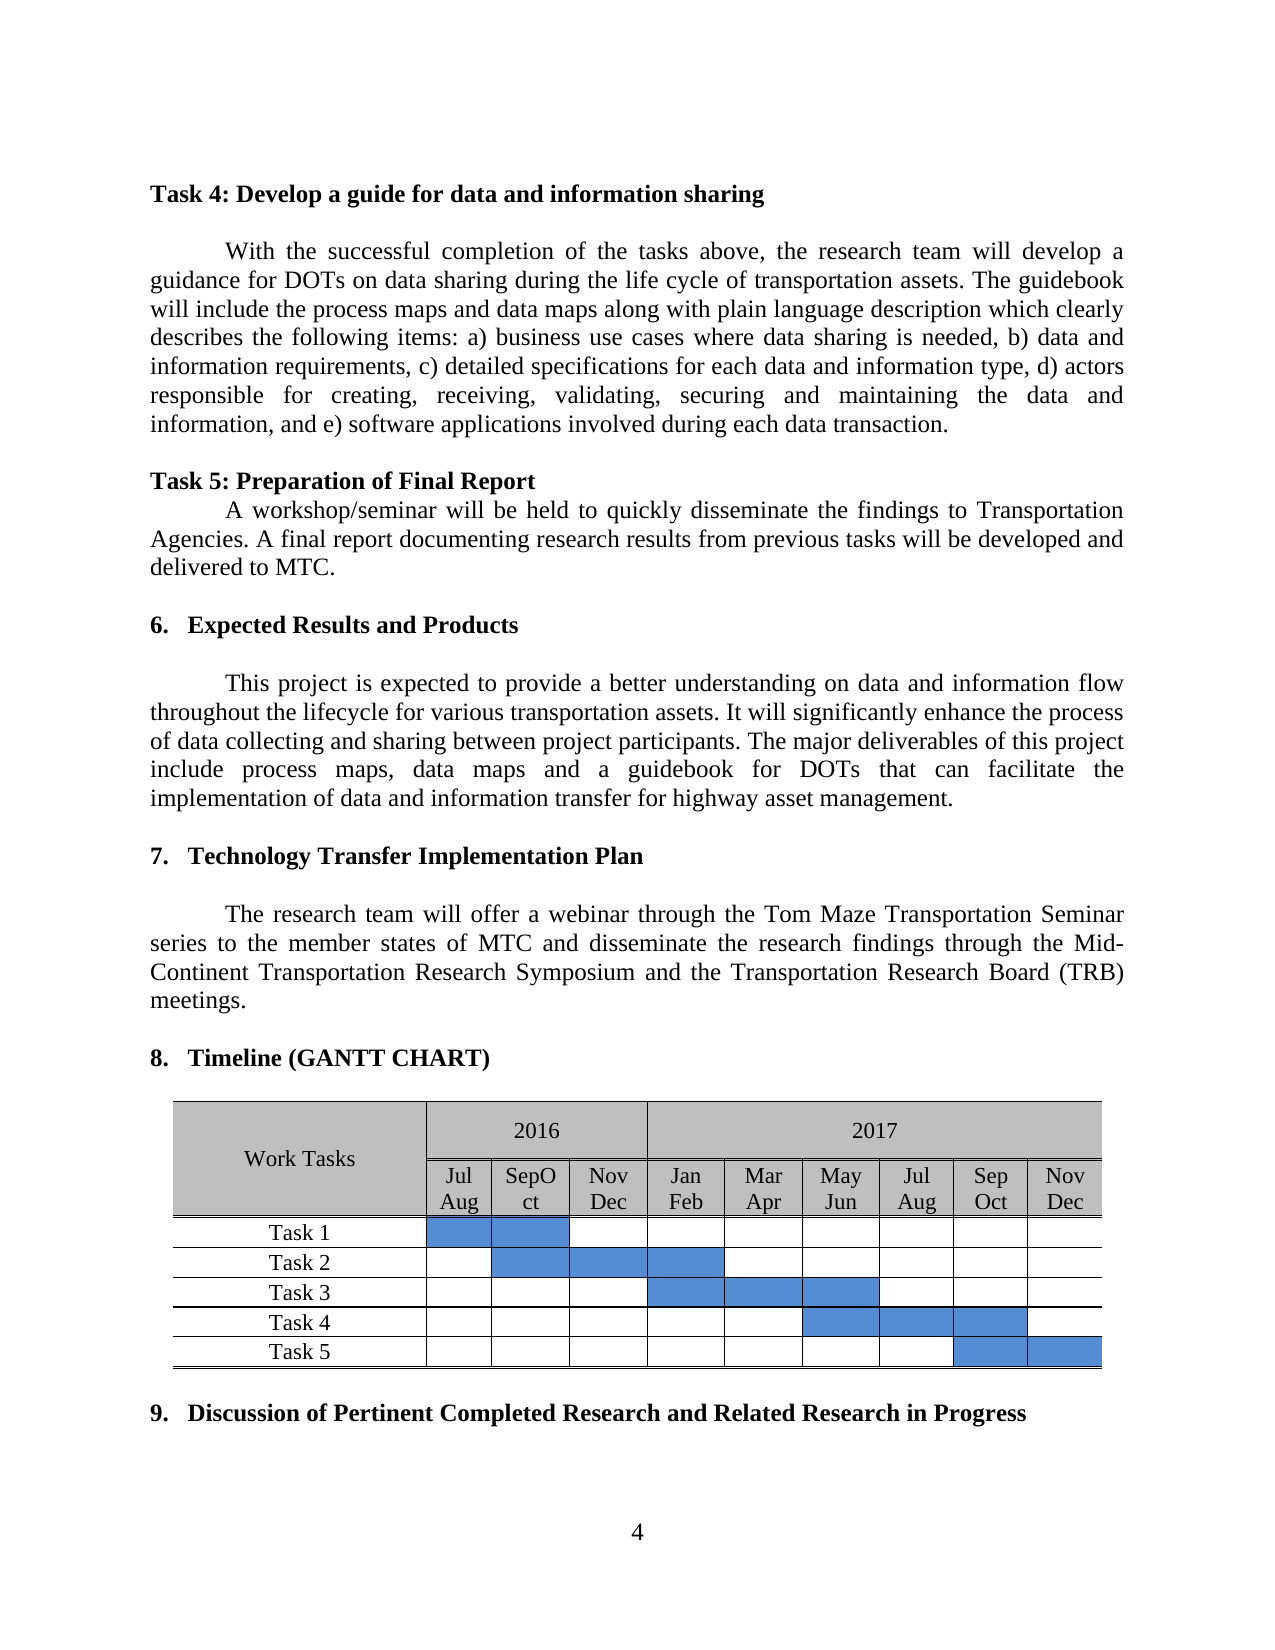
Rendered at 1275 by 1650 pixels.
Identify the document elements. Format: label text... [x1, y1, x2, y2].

table_cell [648, 1278, 724, 1306]
table_cell Jan Feb [648, 1161, 724, 1215]
table_cell [1028, 1308, 1102, 1336]
table_cell [954, 1248, 1027, 1277]
table_cell NovDec [1028, 1161, 1102, 1215]
text The research team will offer a webinar through the Tom Maze Transportation Seminar series to the member states of MTC and disseminate the research findings through the Mid-Continent Transportation Research Symposium and the Transportation Research Board (TRB) meetings. [150, 899, 1125, 1014]
table_cell Task 5 [173, 1337, 426, 1366]
list Timeline (GANTT CHART) [150, 1043, 1125, 1072]
table_cell [492, 1278, 569, 1306]
table_cell [803, 1248, 879, 1277]
table_cell [803, 1308, 879, 1336]
list Discussion of Pertinent Completed Research and Related Research in Progress [150, 1398, 1125, 1427]
table_cell [570, 1308, 647, 1336]
table_cell [648, 1337, 724, 1366]
table_cell JulAug [427, 1161, 491, 1215]
table_header Work Tasks [173, 1102, 426, 1215]
text Task 4: Develop a guide for data and information sharing [150, 179, 1125, 207]
table_cell [954, 1337, 1027, 1366]
table_cell [803, 1337, 879, 1366]
table_cell [954, 1308, 1027, 1336]
table_cell [1028, 1278, 1102, 1306]
table_cell [954, 1278, 1027, 1306]
table_cell [954, 1218, 1027, 1247]
list Technology Transfer Implementation Plan [150, 841, 1125, 870]
table_cell [427, 1218, 491, 1247]
table_cell [427, 1248, 491, 1277]
table_cell [880, 1278, 953, 1306]
table_cell [570, 1218, 647, 1247]
table_cell [570, 1248, 647, 1277]
table_cell Mar Apr [725, 1161, 802, 1215]
table_cell [1028, 1218, 1102, 1247]
table_cell [880, 1248, 953, 1277]
table_cell [1028, 1337, 1102, 1366]
table_cell [880, 1308, 953, 1336]
table_cell [648, 1248, 724, 1277]
table_cell Task 3 [173, 1278, 426, 1306]
table_cell SepOct [492, 1161, 569, 1215]
list Expected Results and Products [150, 610, 1125, 639]
text Task 5: Preparation of Final Report [150, 466, 1125, 495]
table_header 2017 [648, 1102, 1102, 1158]
table_cell [725, 1218, 802, 1247]
table_cell Jul Aug [880, 1161, 953, 1215]
table_cell [725, 1278, 802, 1306]
table_cell [880, 1337, 953, 1366]
table_cell Task 1 [173, 1218, 426, 1247]
table_cell [570, 1278, 647, 1306]
table_cell [570, 1337, 647, 1366]
text This project is expected to provide a better understanding on data and information flow throughout the lifecycle for various transportation assets. It will significantly enhance the process of data collecting and sharing between project participants. The major deliverables of this project include process maps, data maps and a guidebook for DOTs that can facilitate the implementation of data and information transfer for highway asset management. [150, 668, 1125, 812]
table_cell [725, 1337, 802, 1366]
text A workshop/seminar will be held to quickly disseminate the findings to Transportation Agencies. A final report documenting research results from previous tasks will be developed and delivered to MTC. [150, 495, 1125, 581]
table_cell [803, 1218, 879, 1247]
table_cell [427, 1337, 491, 1366]
table_cell May Jun [803, 1161, 879, 1215]
table_cell [880, 1218, 953, 1247]
text With the successful completion of the tasks above, the research team will develop a guidance for DOTs on data sharing during the life cycle of transportation assets. The guidebook will include the process maps and data maps along with plain language description which clearly describes the following items: a) business use cases where data sharing is needed, b) data and information requirements, c) detailed specifications for each data and information type, d) actors responsible for creating, receiving, validating, securing and maintaining the data and information, and e) software applications involved during each data transaction. [150, 236, 1125, 437]
table_cell Task 4 [173, 1308, 426, 1336]
table_cell [492, 1337, 569, 1366]
table_cell [648, 1218, 724, 1247]
table_cell Task 2 [173, 1248, 426, 1277]
table_header 2016 [427, 1102, 647, 1158]
table_cell [492, 1308, 569, 1336]
table_cell [492, 1218, 569, 1247]
table_cell Sep Oct [954, 1161, 1027, 1215]
table_cell Nov Dec [570, 1161, 647, 1215]
table_cell [1028, 1248, 1102, 1277]
table_cell [492, 1248, 569, 1277]
table_cell [427, 1308, 491, 1336]
table_cell [725, 1248, 802, 1277]
table_cell [725, 1308, 802, 1336]
table_cell [648, 1308, 724, 1336]
table_cell [803, 1278, 879, 1306]
table_cell [427, 1278, 491, 1306]
